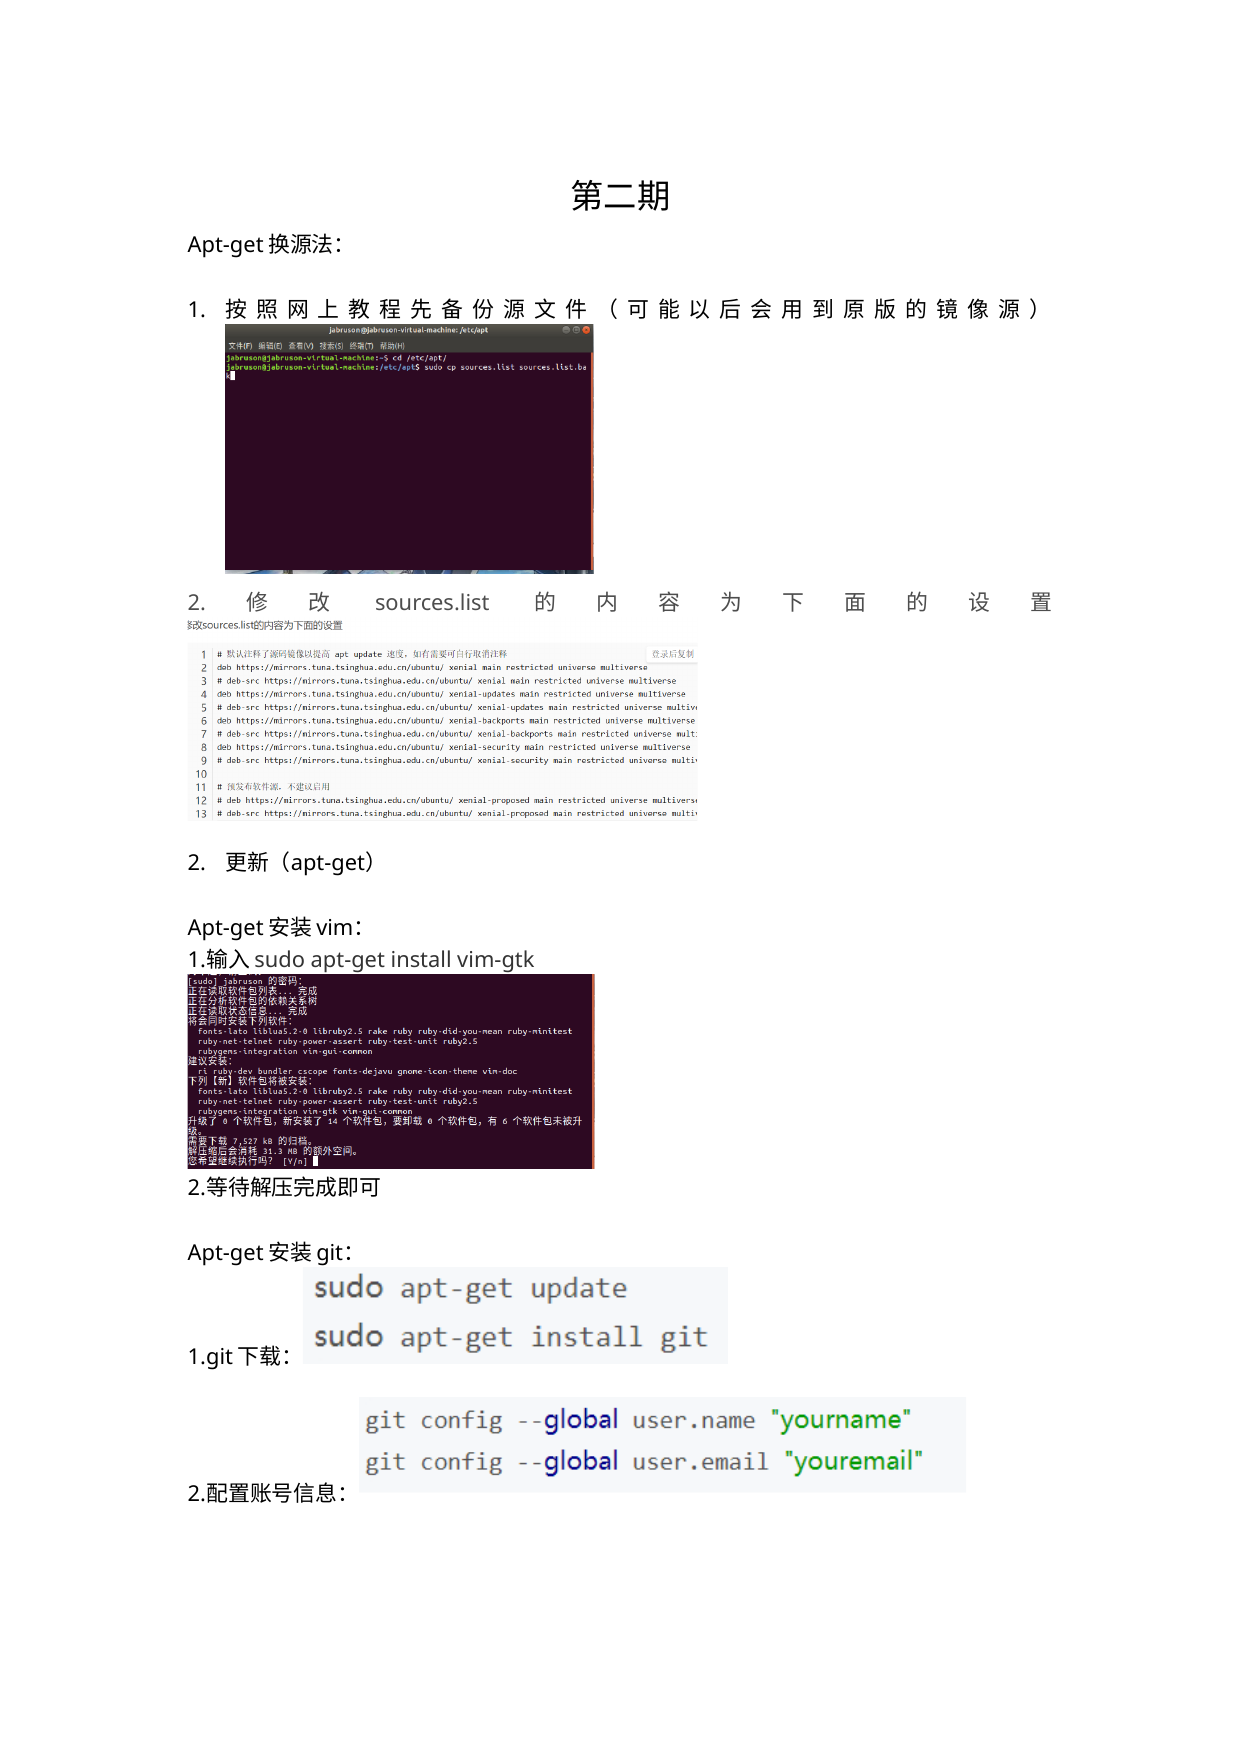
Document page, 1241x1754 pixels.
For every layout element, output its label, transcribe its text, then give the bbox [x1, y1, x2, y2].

picture [187, 974, 595, 1169]
picture [225, 324, 594, 574]
picture [359, 1397, 967, 1502]
text Apt-get安装vim： [187, 909, 1053, 942]
picture [302, 1267, 728, 1364]
text 2.修改sources.list的内容为下面的设置 [187, 584, 1053, 617]
text Apt-get换源法： [187, 227, 1053, 259]
text 第二期 [187, 162, 1053, 227]
text 2.等待解压完成即可 [187, 1169, 1053, 1202]
text Apt-get安装git： [187, 1234, 1053, 1267]
list 更新（apt-get） [187, 844, 1053, 877]
picture [187, 617, 698, 821]
text 1.输入sudo apt-get install vim-gtk [187, 942, 1053, 974]
